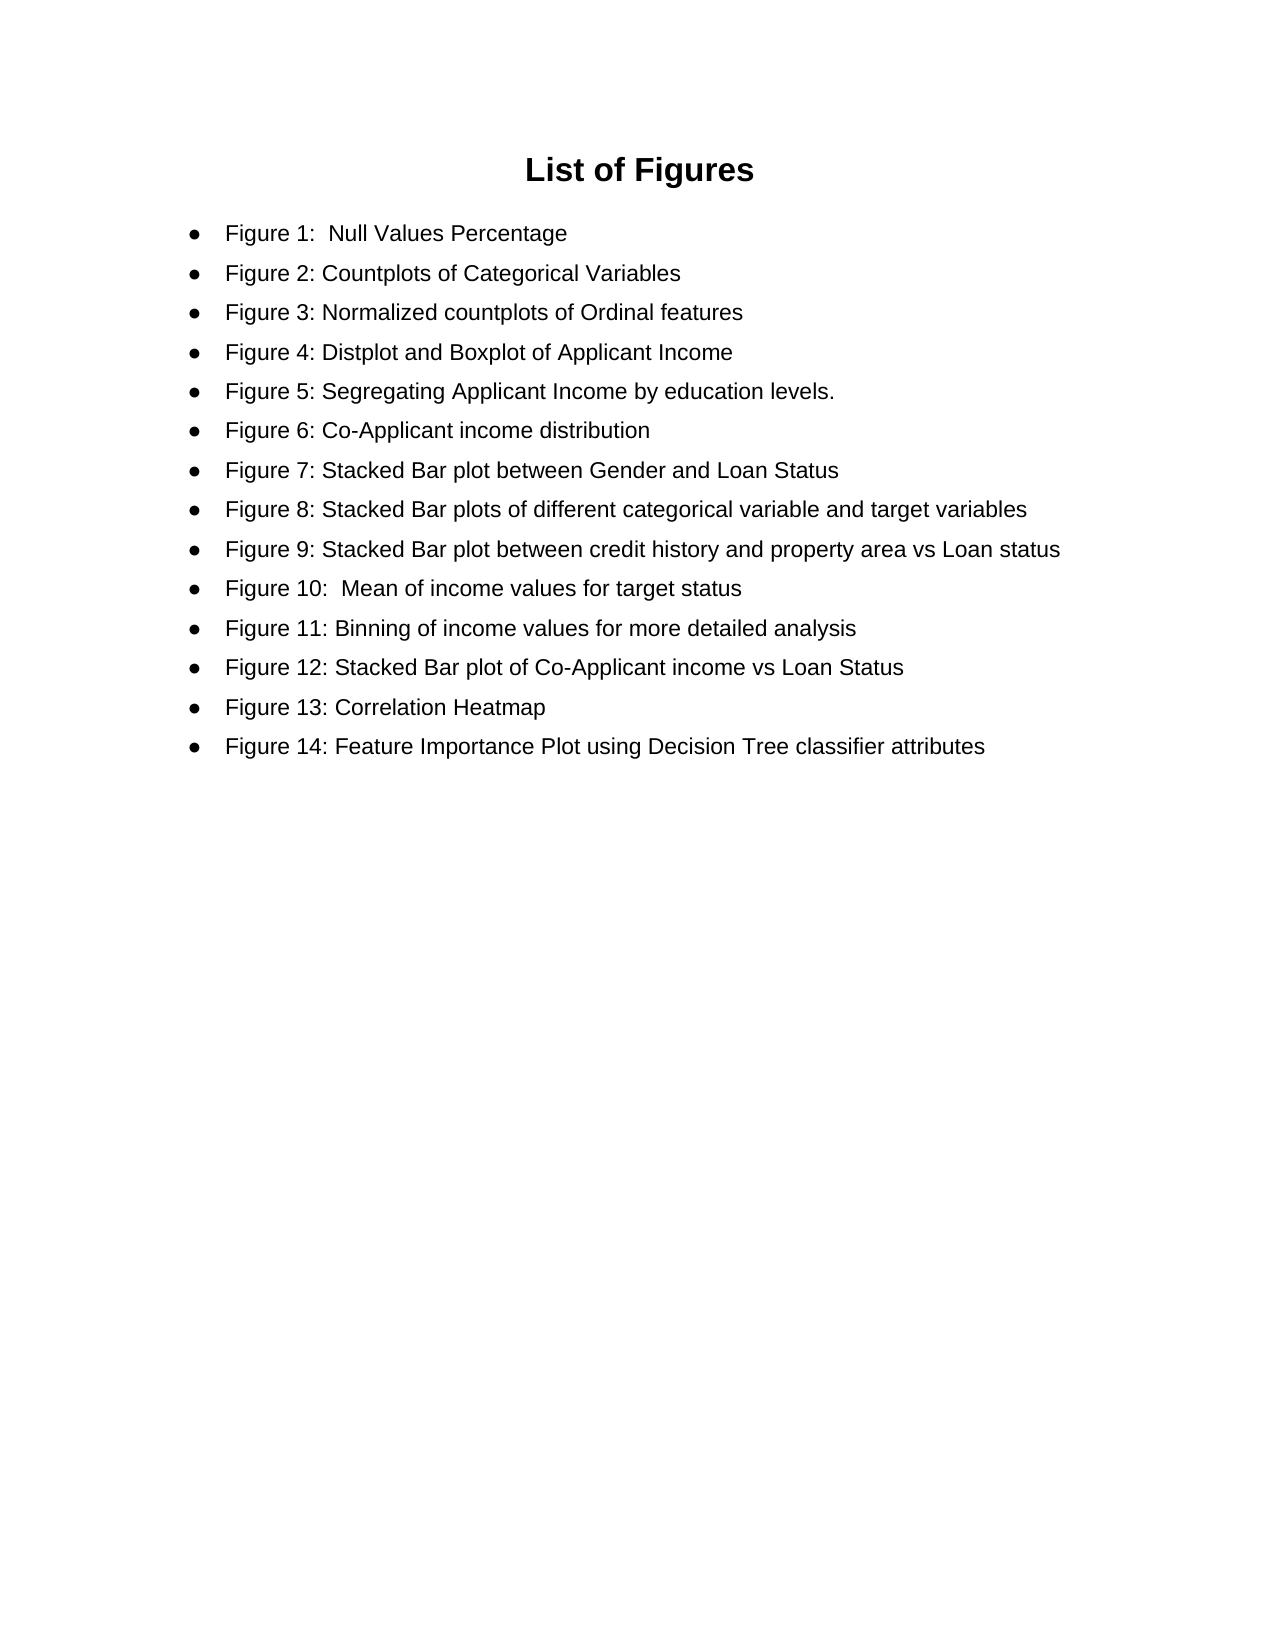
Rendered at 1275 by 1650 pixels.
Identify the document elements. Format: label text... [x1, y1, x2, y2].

list Figure 10: Mean of income values for target status [187, 575, 1125, 602]
list Figure 9: Stacked Bar plot between credit history and property area vs Loan status [187, 536, 1125, 562]
list Figure 13: Correlation Heatmap [187, 694, 1125, 720]
list Figure 2: Countplots of Categorical Variables [187, 259, 1125, 286]
list Figure 14: Feature Importance Plot using Decision Tree classifier attributes [187, 733, 1125, 760]
list Figure 5: Segregating Applicant Income by education levels. [187, 378, 1125, 404]
list Figure 3: Normalized countplots of Ordinal features [187, 299, 1125, 325]
list Figure 1: Null Values Percentage [187, 220, 1125, 246]
list Figure 7: Stacked Bar plot between Gender and Loan Status [187, 457, 1125, 483]
list Figure 12: Stacked Bar plot of Co-Applicant income vs Loan Status [187, 654, 1125, 681]
subtitle List of Figures [450, 150, 1125, 188]
list Figure 4: Distplot and Boxplot of Applicant Income [187, 338, 1125, 365]
list Figure 8: Stacked Bar plots of different categorical variable and target variables [187, 496, 1125, 523]
list Figure 6: Co-Applicant income distribution [187, 417, 1125, 444]
list Figure 11: Binning of income values for more detailed analysis [187, 615, 1125, 641]
